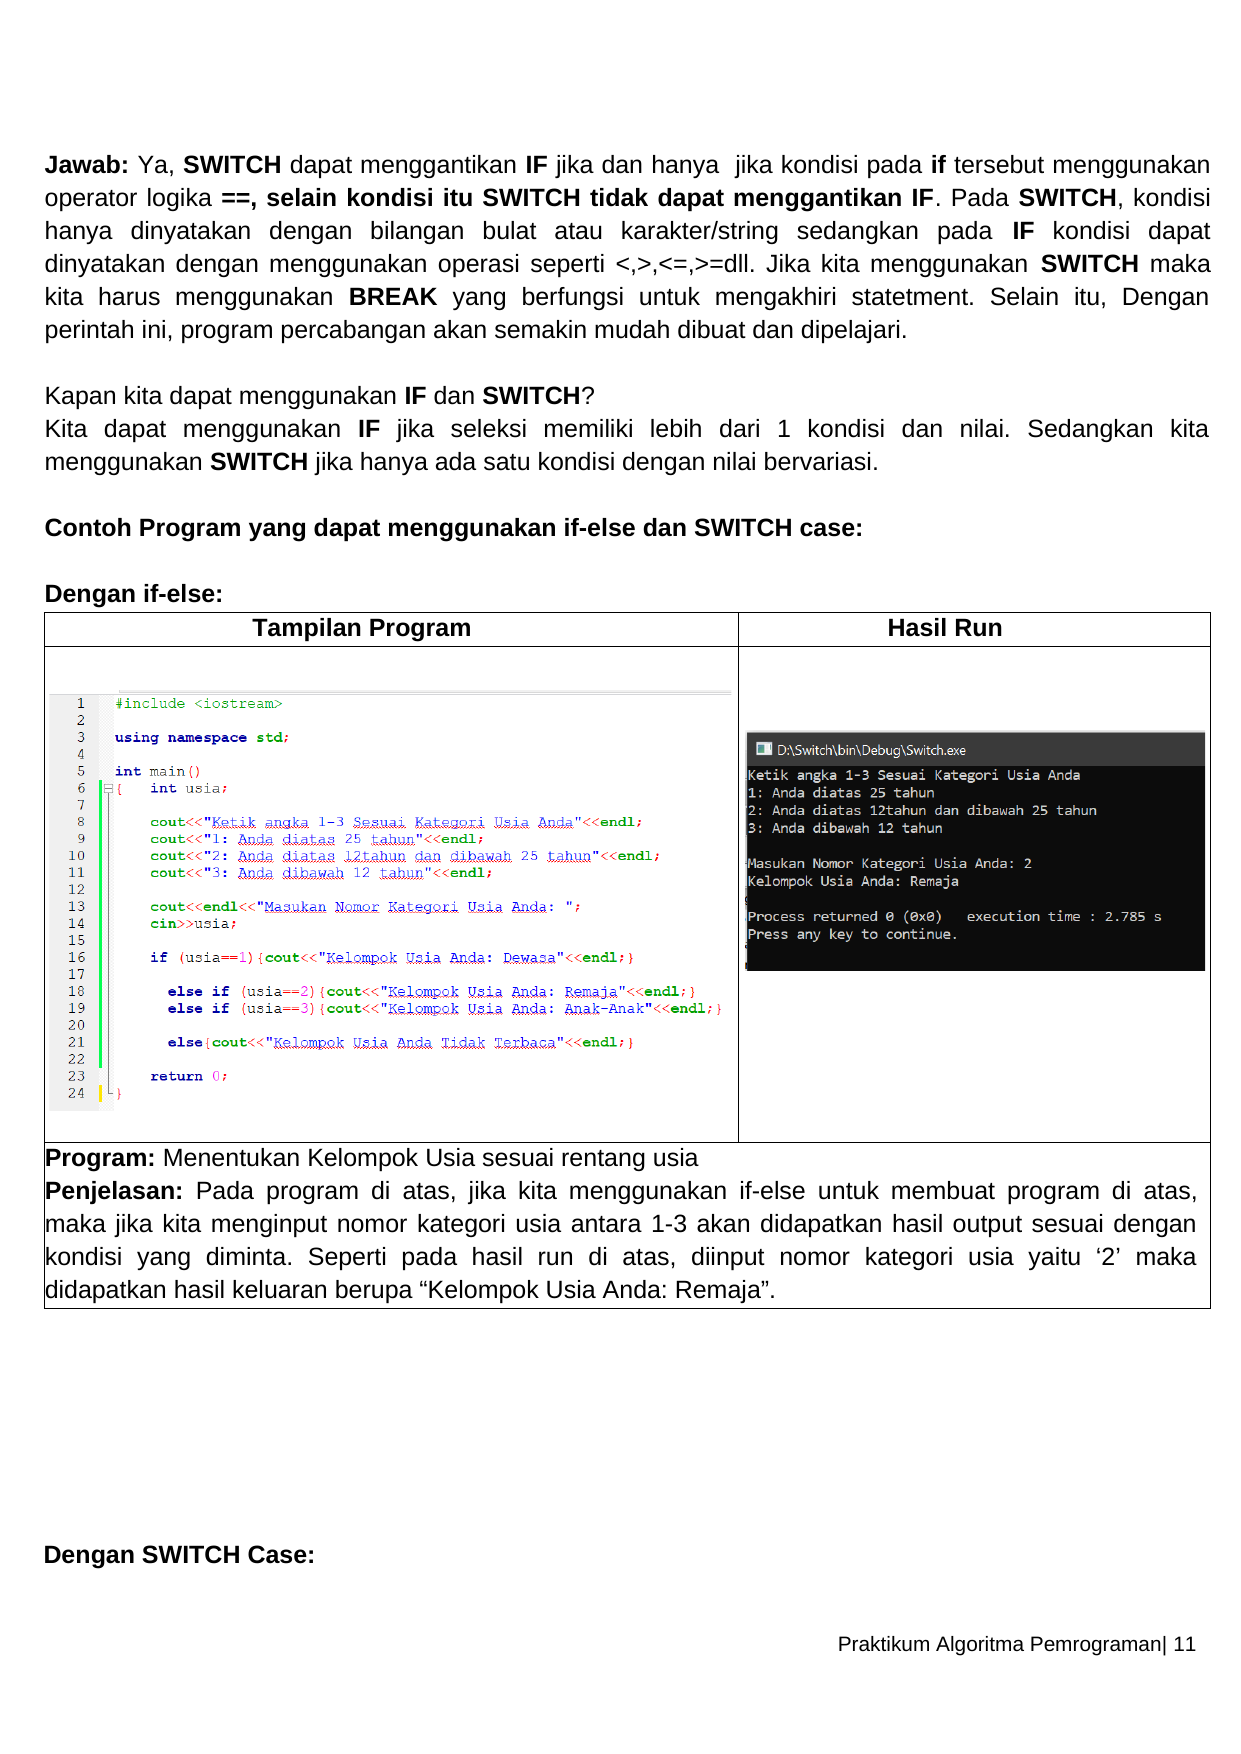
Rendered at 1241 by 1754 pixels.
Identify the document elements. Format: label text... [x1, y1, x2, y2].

list Jawab: Ya, SWITCH dapat menggantikan IF jika dan hanya jika kondisi pada if tersebut menggunakan operator logika ==, selain kondisi itu SWITCH tidak dapat menggantikan IF. Pada SWITCH, kondisi hanya dinyatakan dengan bilangan bulat atau karakter/string sedangkan pada IF kondisi dapat dinyatakan dengan menggunakan operasi seperti <,>,<=,>=dll. Jika kita menggunakan SWITCH maka kita harus menggunakan BREAK yang berfungsi untuk mengakhiri statetment. Selain itu, Dengan perintah ini, program percabangan akan semakin mudah dibuat dan dipelajari. [44, 150, 1211, 344]
table_cell Program: Menentukan Kelompok Usia sesuai rentang usia Penjelasan: Pada program di atas, jika kita menggunakan if-else untuk membuat program di atas, maka jika kita menginput nomor kategori usia antara 1-3 akan didapatkan hasil output sesuai dengan kondisi yang diminta. Seperti pada hasil run di atas, diinput nomor kategori usia yaitu ‘2’ maka didapatkan hasil keluaran berupa “Kelompok Usia Anda: Remaja”. [45, 1143, 1210, 1308]
table_header Hasil Run [739, 613, 1210, 646]
list Kapan kita dapat menggunakan IF dan SWITCH? [44, 381, 1211, 410]
table_header Tampilan Program [45, 613, 738, 646]
picture [745, 730, 1206, 971]
table_cell [739, 647, 1210, 1142]
picture [49, 690, 732, 1111]
list Dengan if-else: [44, 579, 1211, 608]
text Dengan SWITCH Case: [29, 1540, 1211, 1569]
list Contoh Program yang dapat menggunakan if-else dan SWITCH case: [44, 513, 1211, 542]
table_cell [45, 647, 738, 1142]
list Kita dapat menggunakan IF jika seleksi memiliki lebih dari 1 kondisi dan nilai. Sedangkan kita menggunakan SWITCH jika hanya ada satu kondisi dengan nilai bervariasi. [44, 414, 1211, 476]
